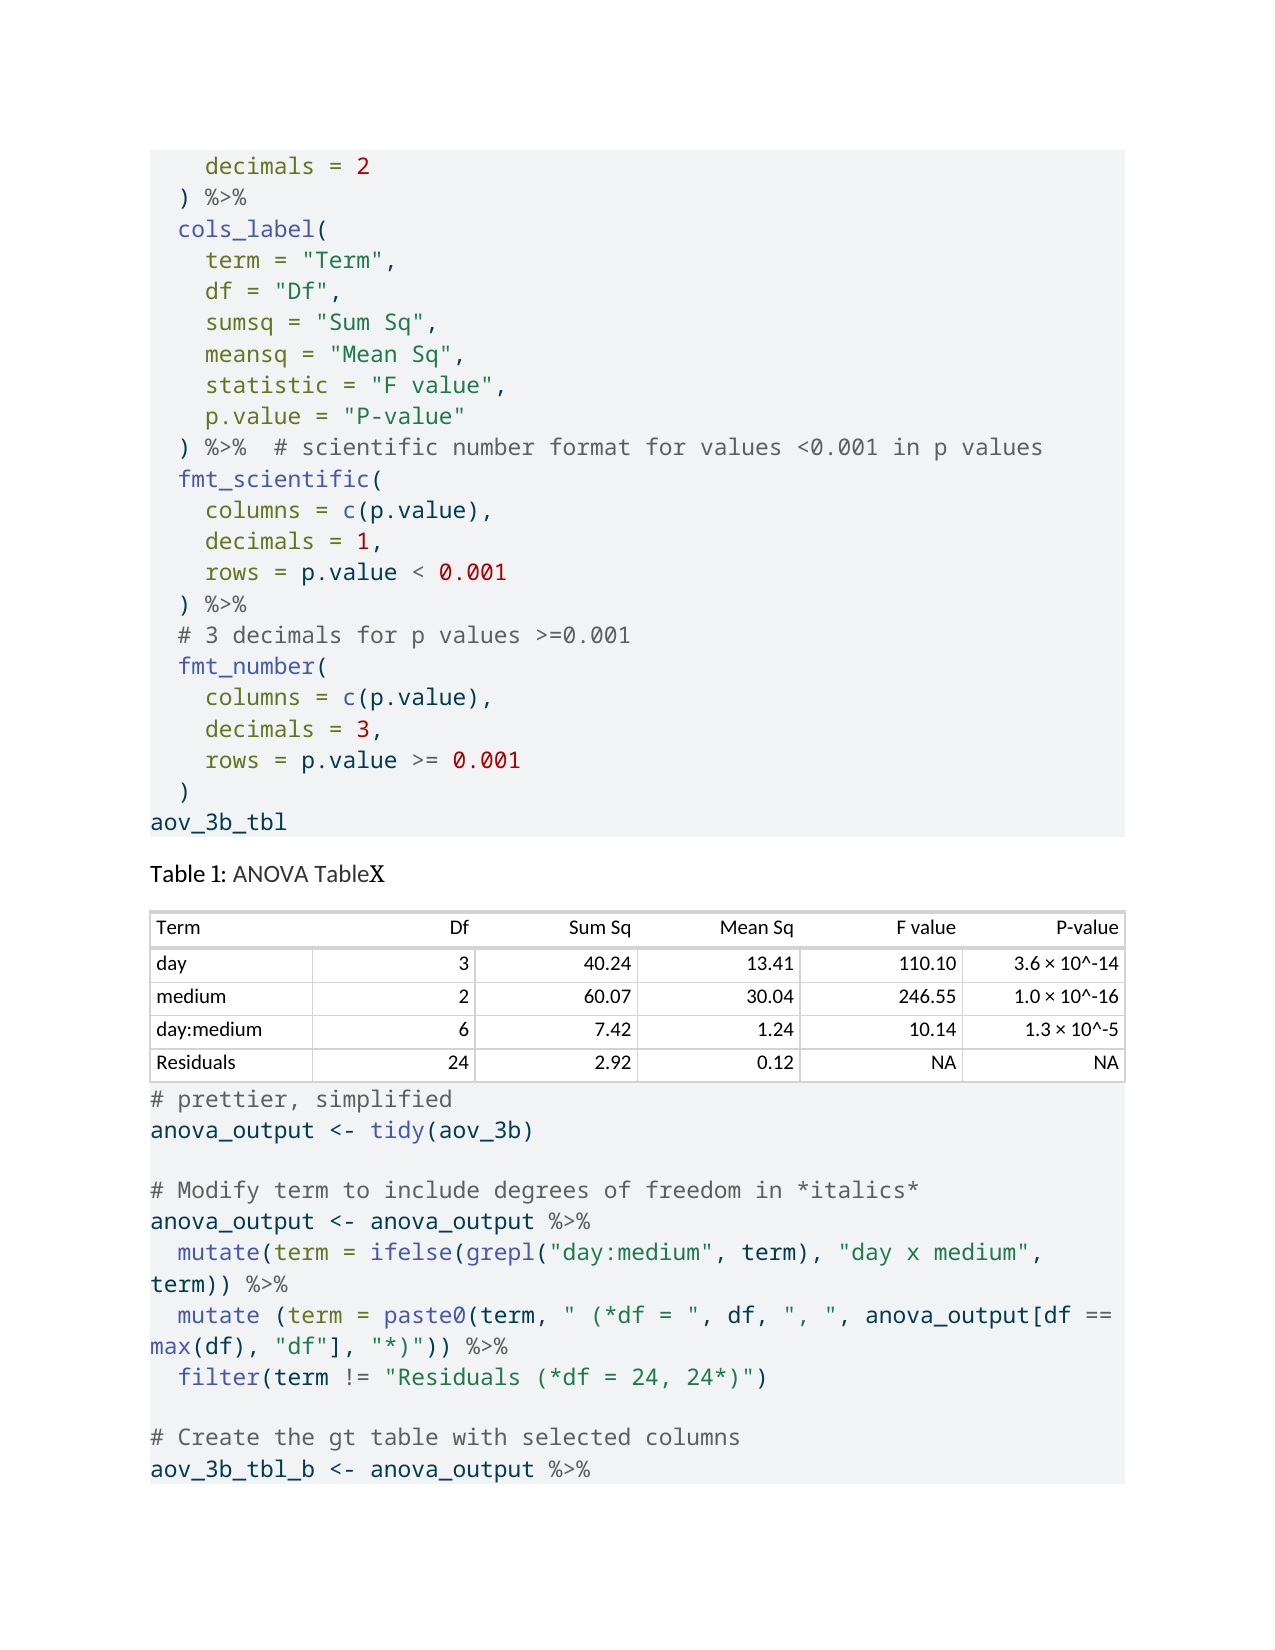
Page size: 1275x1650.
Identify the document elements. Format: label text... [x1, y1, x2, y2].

table_cell Residuals [151, 1050, 312, 1081]
table_cell 246.55 [801, 983, 962, 1014]
table_cell NA [801, 1050, 962, 1081]
table_cell 60.07 [476, 983, 637, 1014]
table_cell 13.41 [638, 950, 799, 981]
table_cell 0.12 [638, 1050, 799, 1081]
table_header F value [800, 914, 962, 946]
table_cell 3.6 × 10^-14 [963, 950, 1124, 981]
table_cell 1.0 × 10^-16 [963, 983, 1124, 1014]
table_header Term [151, 914, 312, 946]
table_header Df [313, 914, 475, 946]
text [150, 150, 1125, 837]
table_cell 7.42 [476, 1016, 637, 1048]
table_cell 110.10 [801, 950, 962, 981]
table_cell 40.24 [476, 950, 637, 981]
table_cell 6 [313, 1016, 474, 1048]
table_cell 1.3 × 10^-5 [963, 1016, 1124, 1048]
table_cell day:medium [151, 1016, 312, 1048]
table_cell NA [963, 1050, 1124, 1081]
table_cell 24 [313, 1050, 474, 1081]
table_cell 3 [313, 950, 474, 981]
table_header Mean Sq [638, 914, 800, 946]
table_cell 10.14 [801, 1016, 962, 1048]
table_cell day [151, 950, 312, 981]
table_header Sum Sq [475, 914, 637, 946]
table_cell 1.24 [638, 1016, 799, 1048]
table_header P-value [963, 914, 1124, 946]
table_cell 2 [313, 983, 474, 1014]
table_cell 2.92 [476, 1050, 637, 1081]
table_cell 30.04 [638, 983, 799, 1014]
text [150, 1083, 1125, 1484]
table_cell medium [151, 983, 312, 1014]
